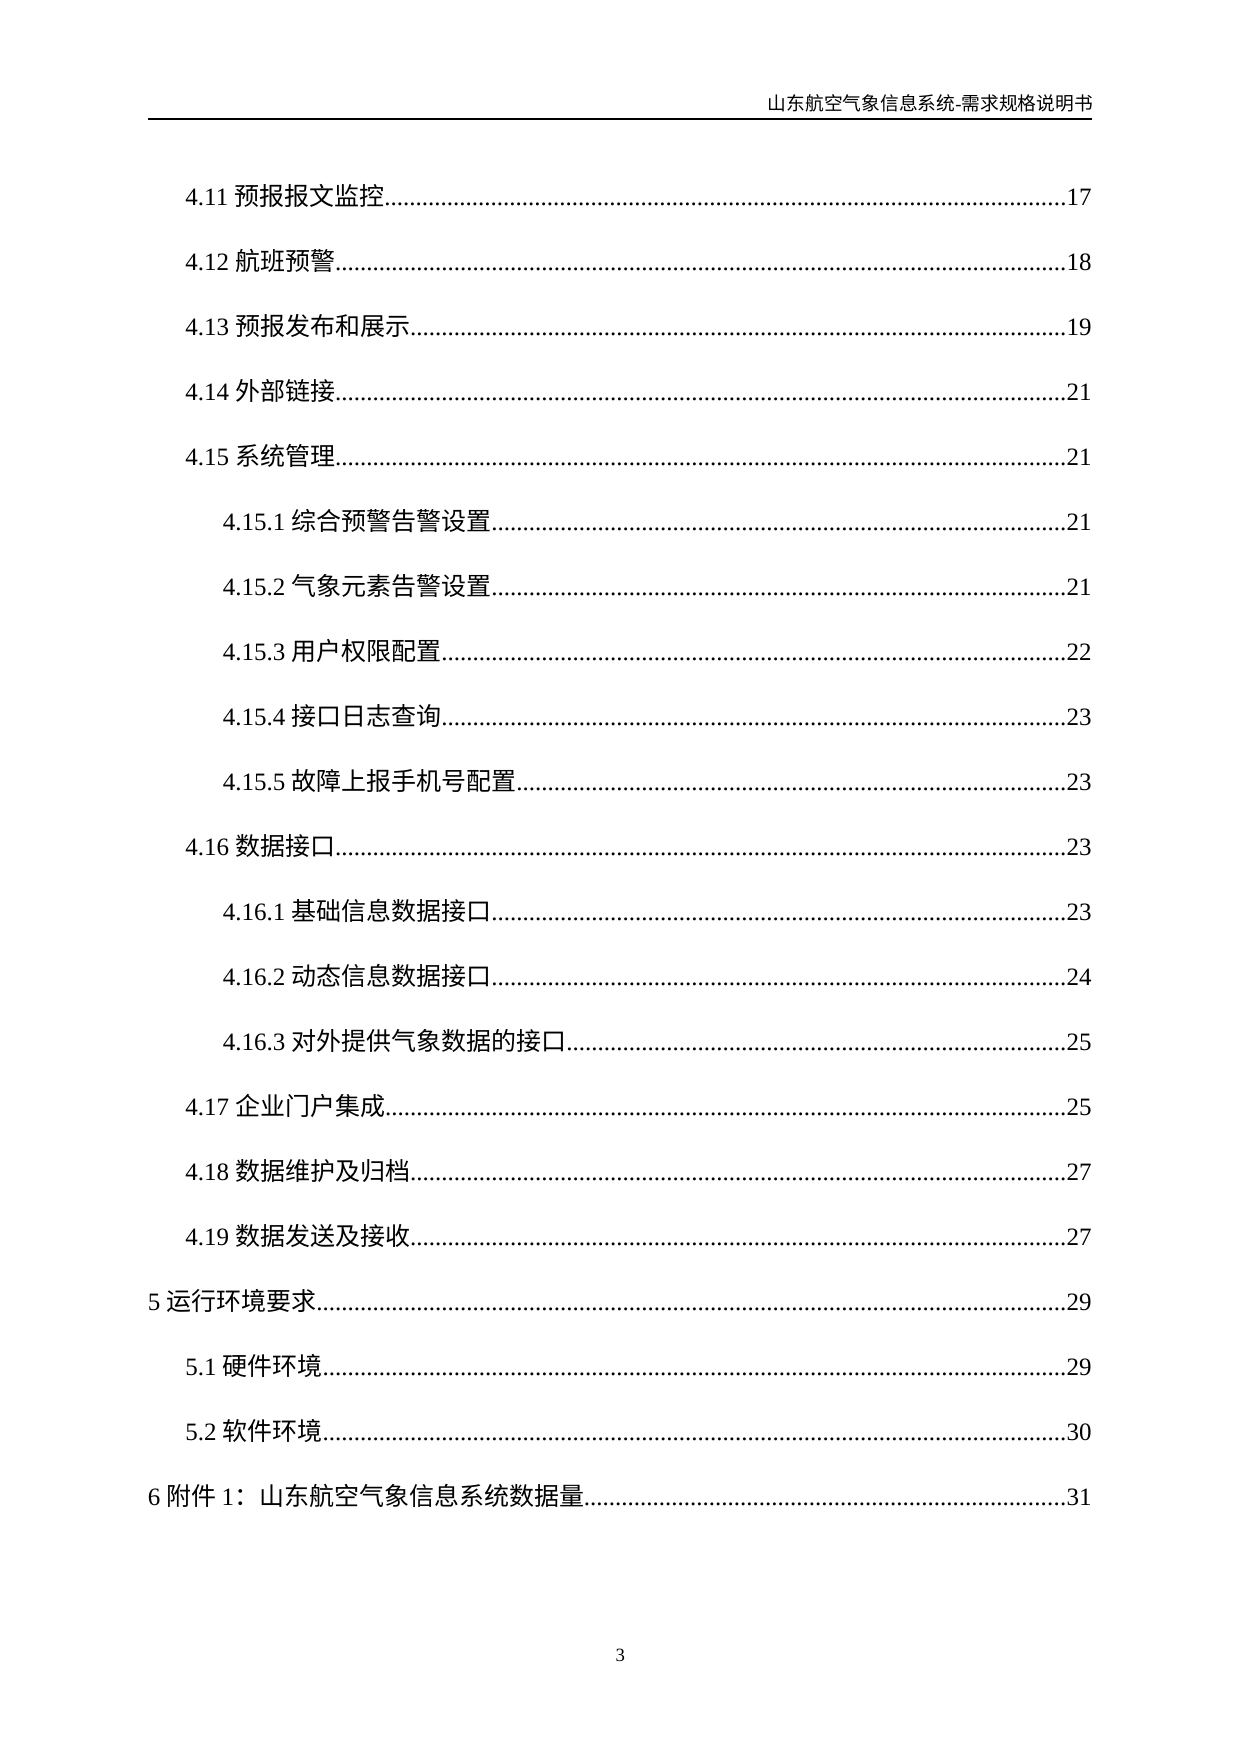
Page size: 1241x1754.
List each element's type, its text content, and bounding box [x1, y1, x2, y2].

text 4.13 预报发布和展示 19 [185, 292, 1092, 357]
text 4.15.2 气象元素告警设置 21 [223, 552, 1092, 617]
text 4.15.5 故障上报手机号配置 23 [223, 747, 1092, 812]
text 5.1 硬件环境 29 [185, 1332, 1092, 1397]
text 5.2 软件环境 30 [185, 1397, 1092, 1462]
text 4.19 数据发送及接收 27 [185, 1202, 1092, 1267]
text 4.16.1 基础信息数据接口 23 [223, 877, 1092, 942]
text 4.16.3 对外提供气象数据的接口 25 [223, 1007, 1092, 1072]
text 4.16.2 动态信息数据接口 24 [223, 942, 1092, 1007]
text 4.15.3 用户权限配置 22 [223, 617, 1092, 682]
text 4.17 企业门户集成 25 [185, 1072, 1092, 1137]
text 6 附件1：山东航空气象信息系统数据量 31 [148, 1462, 1092, 1527]
text 4.16 数据接口 23 [185, 812, 1092, 877]
text 4.12 航班预警 18 [185, 227, 1092, 292]
text 4.15.1 综合预警告警设置 21 [223, 487, 1092, 552]
text 5 运行环境要求 29 [148, 1267, 1092, 1332]
text 4.11 预报报文监控 17 [185, 162, 1092, 227]
text 4.18 数据维护及归档 27 [185, 1137, 1092, 1202]
text 4.15.4 接口日志查询 23 [223, 682, 1092, 747]
text 4.14 外部链接 21 [185, 357, 1092, 422]
text 4.15 系统管理 21 [185, 422, 1092, 487]
